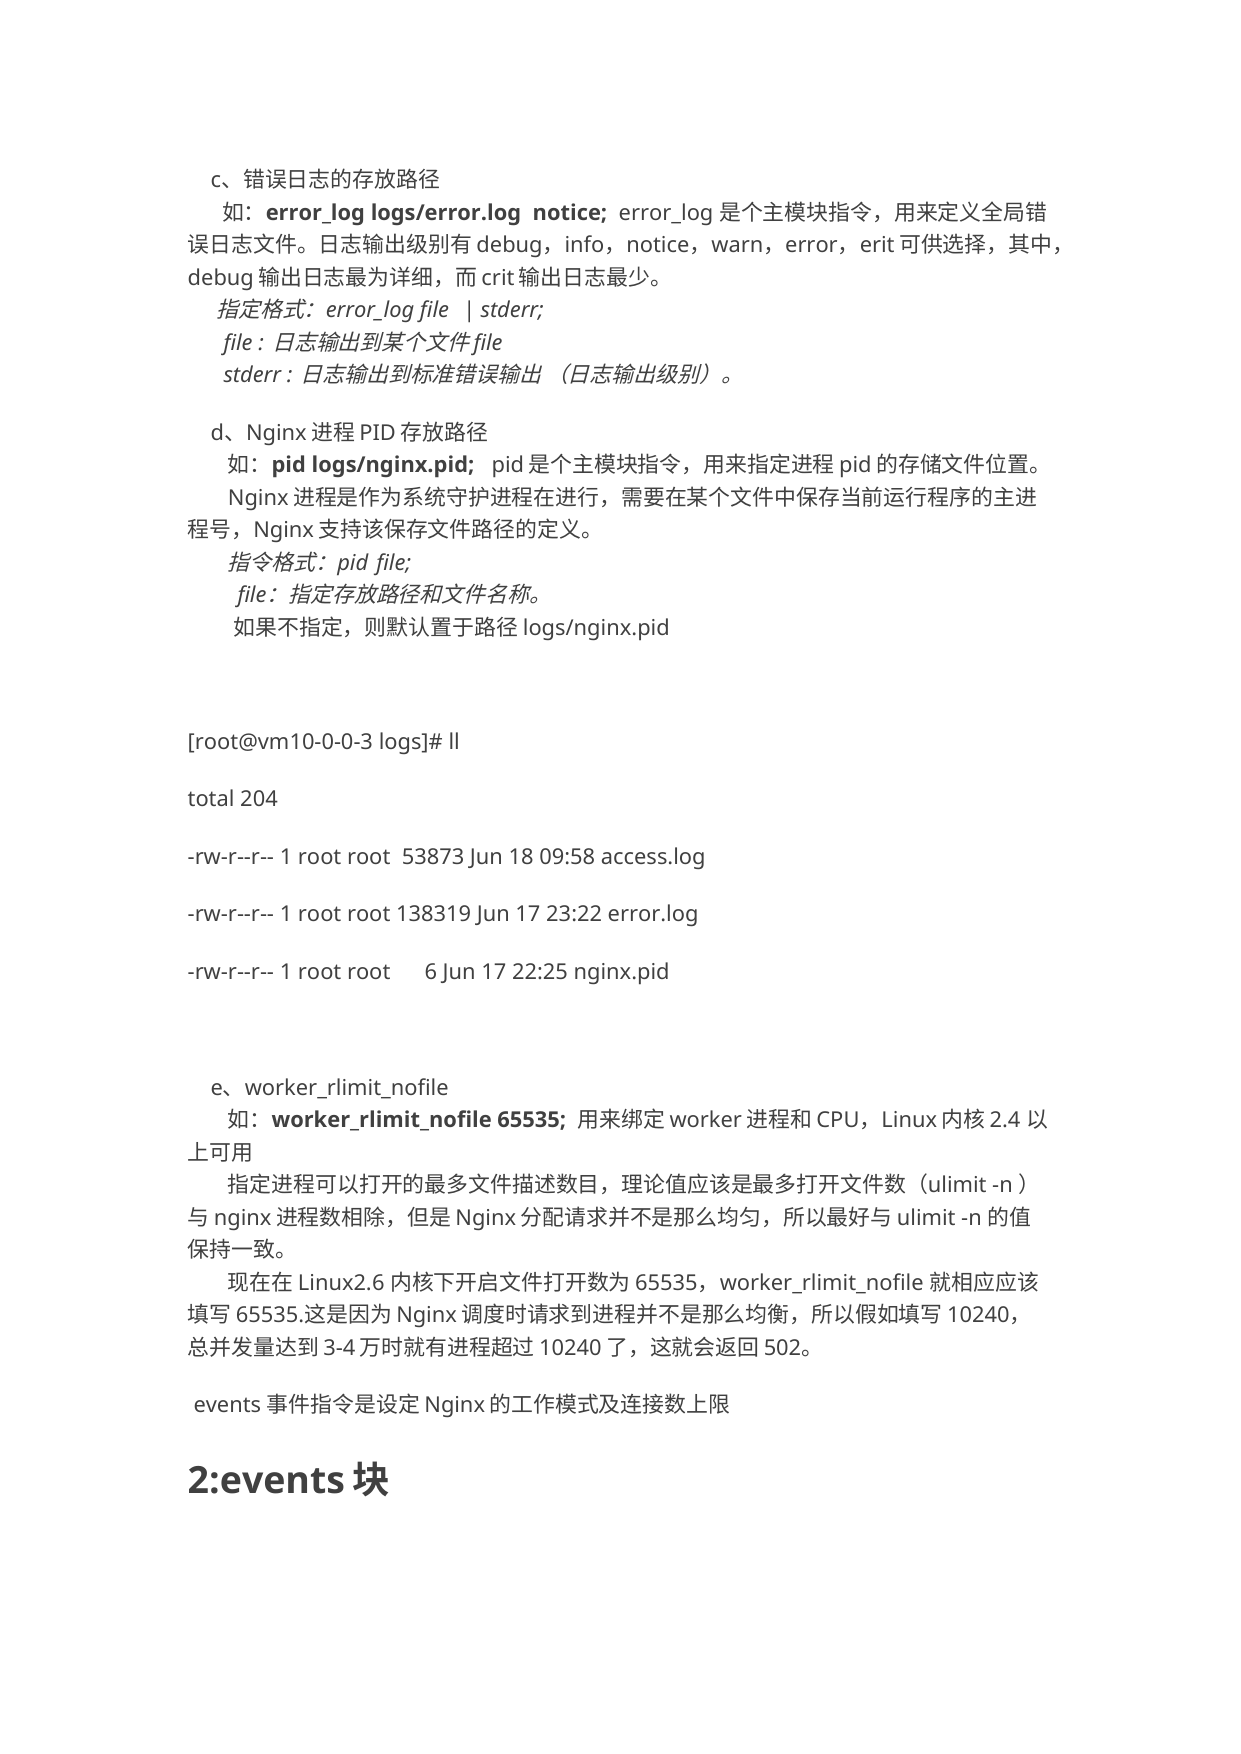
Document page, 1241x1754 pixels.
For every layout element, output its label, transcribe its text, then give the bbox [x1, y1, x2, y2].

text -rw-r--r-- 1 root root 138319 Jun 17 23:22 error.log [187, 897, 1053, 929]
text d、Nginx进程PID存放路径 如：pid logs/nginx.pid; pid是个主模块指令，用来指定进程pid的存储文件位置。 Nginx进程是作为系统守护进程在进行，需要在某个文件中保存当前运行程序的主进程号，Nginx支持该保存文件路径的定义。 指令格式：pid file; file：指定存放路径和文件名称。 如果不指定，则默认置于路径 logs/nginx.pid [187, 414, 1053, 642]
text c、错误日志的存放路径 如：error_log logs/error.log notice; error_log 是个主模块指令，用来定义全局错误日志文件。日志输出级别有debug，info，notice，warn，error，erit可供选择，其中，debug输出日志最为详细，而crit输出日志最少。 指定格式：error_log file | stderr; file : 日志输出到某个文件file stderr : 日志输出到标准错误输出 （日志输出级别）。 [187, 162, 1053, 389]
text -rw-r--r-- 1 root root 6 Jun 17 22:25 nginx.pid [187, 954, 1053, 987]
text e、worker_rlimit_nofile 如：worker_rlimit_nofile 65535; 用来绑定worker进程和CPU，Linux内核2.4 以上可用 指定进程可以打开的最多文件描述数目，理论值应该是最多打开文件数（ulimit -n ）与nginx进程数相除，但是Nginx分配请求并不是那么均匀，所以最好与ulimit -n 的值保持一致。 现在在Linux2.6 内核下开启文件打开数为65535，worker_rlimit_nofile 就相应应该填写65535.这是因为Nginx调度时请求到进程并不是那么均衡，所以假如填写10240，总并发量达到3-4万时就有进程超过10240了，这就会返回502。 [187, 1069, 1053, 1362]
text [root@vm10-0-0-3 logs]# ll [187, 724, 1053, 757]
text -rw-r--r-- 1 root root 53873 Jun 18 09:58 access.log [187, 839, 1053, 872]
text total 204 [187, 782, 1053, 814]
text events 事件指令是设定Nginx的工作模式及连接数上限 [187, 1387, 1053, 1419]
text 2:events块 [187, 1444, 1053, 1574]
